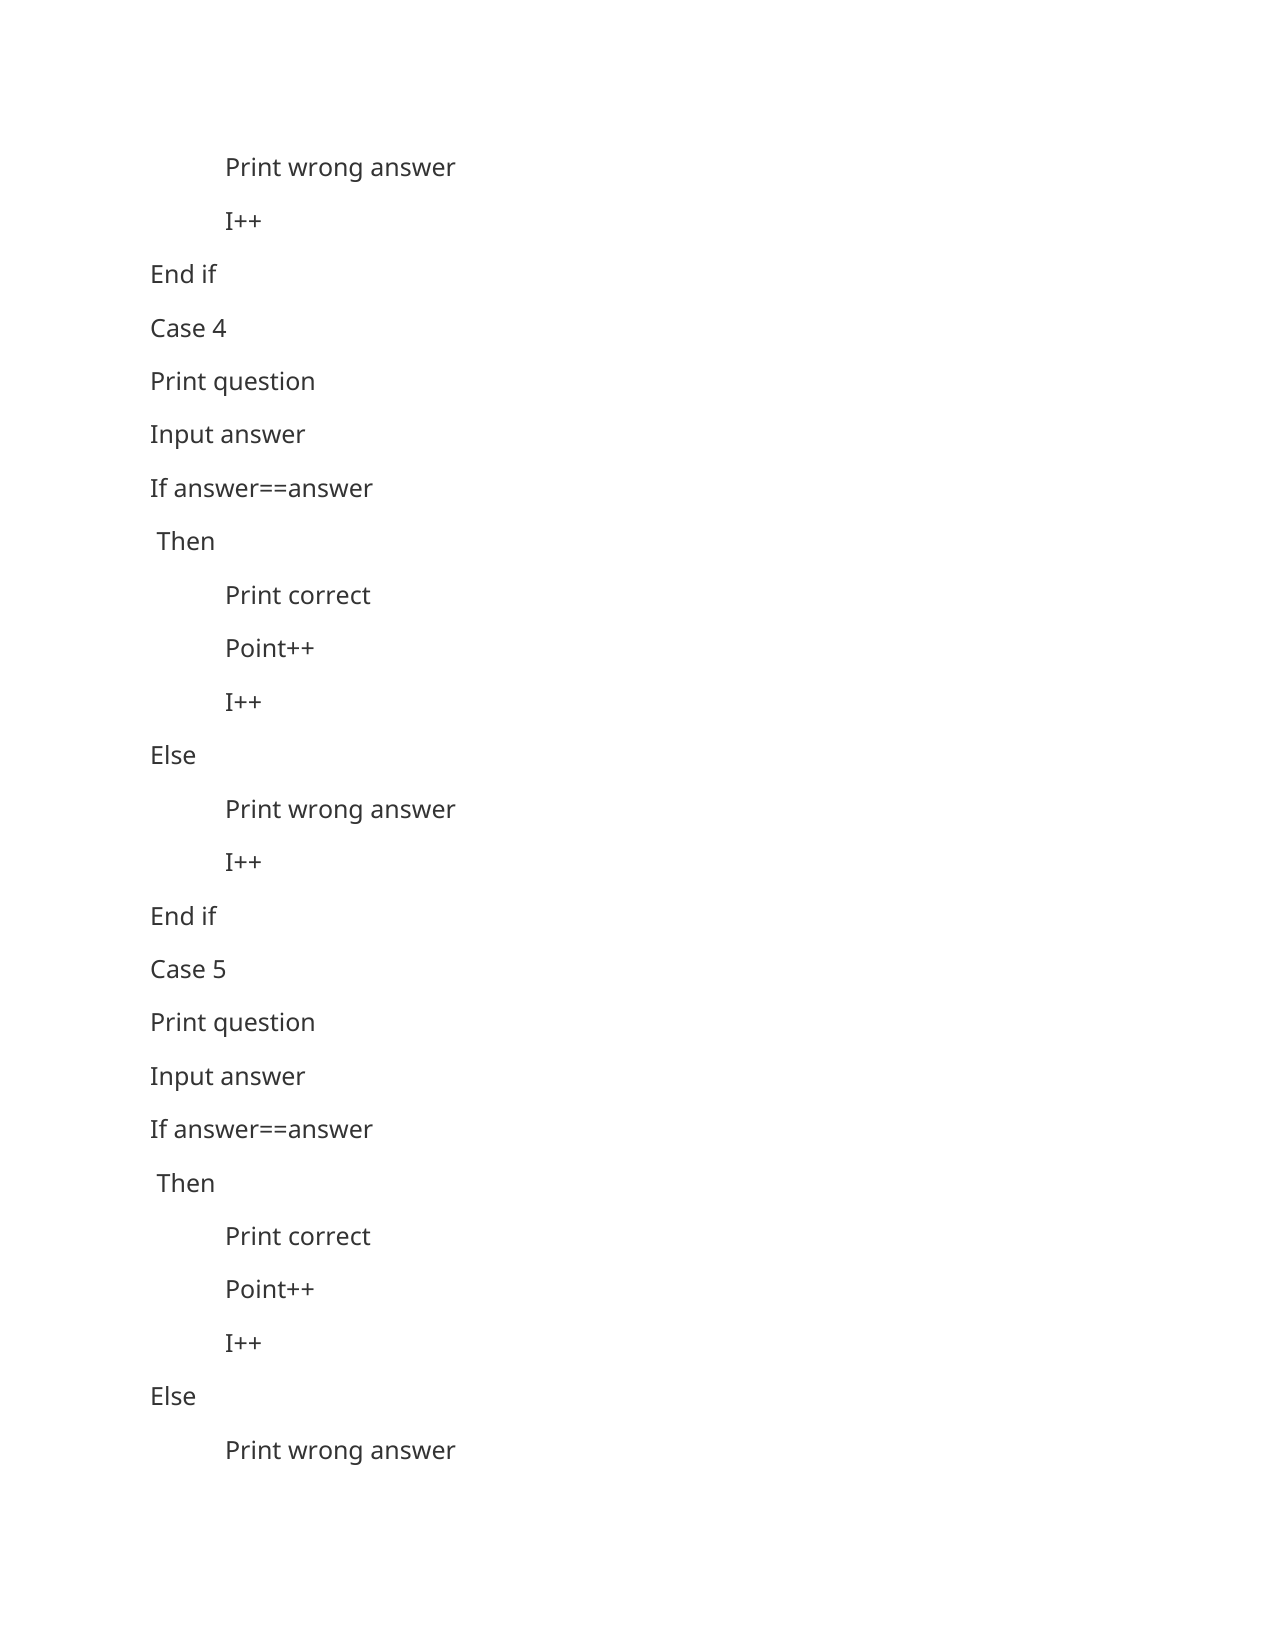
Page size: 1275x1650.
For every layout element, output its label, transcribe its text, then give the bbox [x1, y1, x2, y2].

text If answer==answer [150, 1112, 1125, 1146]
text Point++ [150, 1272, 1125, 1306]
text Case 5 [150, 952, 1125, 986]
text Then [150, 524, 1125, 558]
text Print correct [150, 577, 1125, 612]
text I++ [150, 1326, 1125, 1360]
text Case 4 [150, 310, 1125, 344]
text Then [150, 1165, 1125, 1199]
text Else [150, 738, 1125, 772]
text Print wrong answer [150, 150, 1125, 184]
text Print question [150, 1005, 1125, 1039]
text Input answer [150, 1058, 1125, 1092]
text Else [150, 1379, 1125, 1413]
text If answer==answer [150, 471, 1125, 505]
text End if [150, 898, 1125, 932]
text I++ [150, 845, 1125, 879]
text I++ [150, 203, 1125, 237]
text I++ [150, 684, 1125, 718]
text Point++ [150, 631, 1125, 665]
text Print correct [150, 1219, 1125, 1253]
text Print wrong answer [150, 1432, 1125, 1467]
text Print question [150, 364, 1125, 398]
text Input answer [150, 417, 1125, 451]
text Print wrong answer [150, 791, 1125, 825]
text End if [150, 257, 1125, 291]
